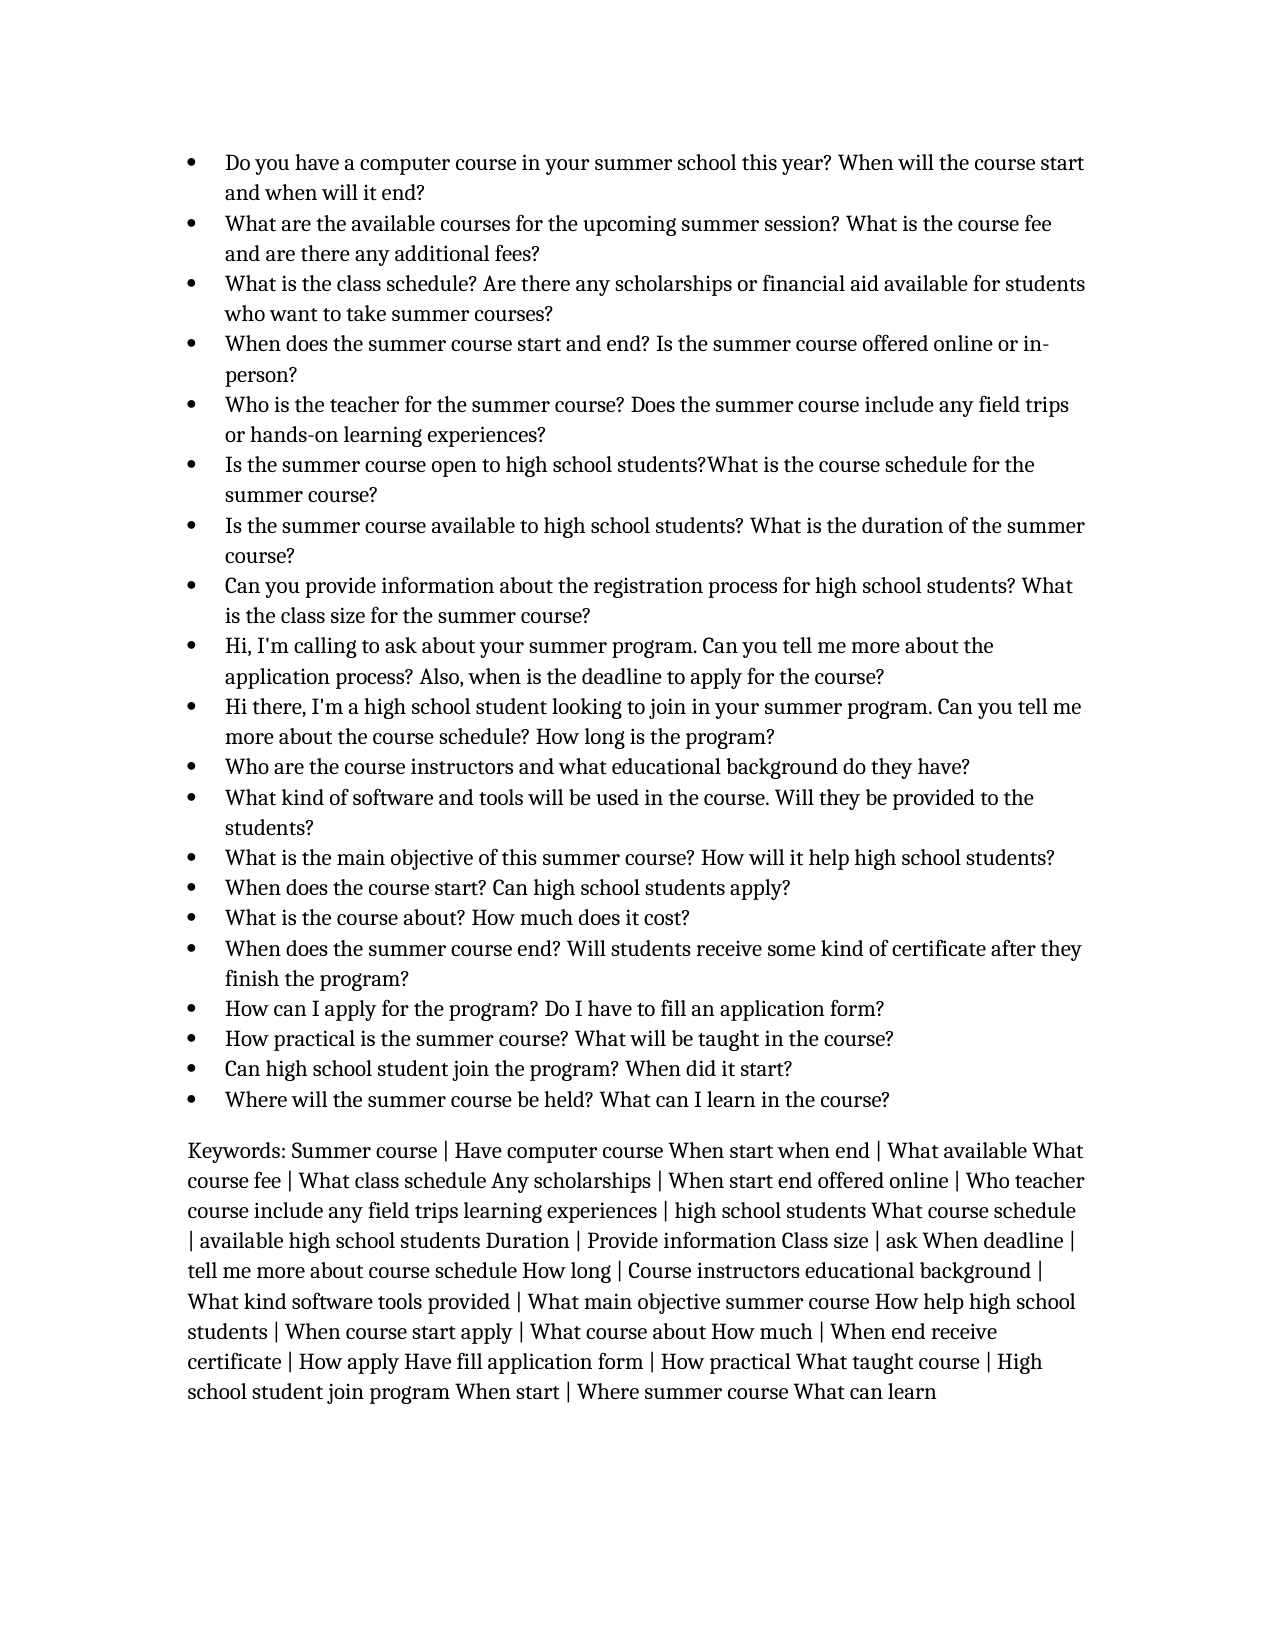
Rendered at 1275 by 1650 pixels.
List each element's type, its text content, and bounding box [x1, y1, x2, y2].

list Do you have a computer course in your summer school this year? When will the course start and when will it end? [187, 150, 1087, 207]
list When does the summer course end? Will students receive some kind of certificate after they finish the program? [187, 935, 1087, 992]
list Can you provide information about the registration process for high school students? What is the class size for the summer course? [187, 573, 1087, 629]
text Keywords: Summer course | Have computer course When start when end | What available What course fee | What class schedule Any scholarships | When start end offered online | Who teacher course include any field trips learning experiences | high school students What course schedule | available high school students Duration | Provide information Class size | ask When deadline | tell me more about course schedule How long | Course instructors educational background | What kind software tools provided | What main objective summer course How help high school students | When course start apply | What course about How much | When end receive certificate | How apply Have fill application form | How practical What taught course | High school student join program When start | Where summer course What can learn [187, 1137, 1087, 1406]
list Can high school student join the program? When did it start? [187, 1056, 1087, 1083]
list How can I apply for the program? Do I have to fill an application form? [187, 996, 1087, 1022]
list Hi, I'm calling to ask about your summer program. Can you tell me more about the application process? Also, when is the deadline to apply for the course? [187, 633, 1087, 690]
list Is the summer course available to high school students? What is the duration of the summer course? [187, 512, 1087, 569]
list Who are the course instructors and what educational background do they have? [187, 754, 1087, 781]
list Hi there, I'm a high school student looking to join in your summer program. Can you tell me more about the course schedule? How long is the program? [187, 694, 1087, 750]
list What are the available courses for the upcoming summer session? What is the course fee and are there any additional fees? [187, 210, 1087, 267]
list When does the summer course start and end? Is the summer course offered online or in-person? [187, 331, 1087, 388]
list Is the summer course open to high school students?What is the course schedule for the summer course? [187, 452, 1087, 509]
list What is the class schedule? Are there any scholarships or financial aid available for students who want to take summer courses? [187, 271, 1087, 327]
list What is the main objective of this summer course? How will it help high school students? [187, 845, 1087, 871]
list Who is the teacher for the summer course? Does the summer course include any field trips or hands-on learning experiences? [187, 392, 1087, 448]
list How practical is the summer course? What will be taught in the course? [187, 1026, 1087, 1052]
list Where will the summer course be held? What can I learn in the course? [187, 1086, 1087, 1113]
list When does the course start? Can high school students apply? [187, 875, 1087, 901]
list What kind of software and tools will be used in the course. Will they be provided to the students? [187, 784, 1087, 841]
list What is the course about? How much does it cost? [187, 905, 1087, 932]
